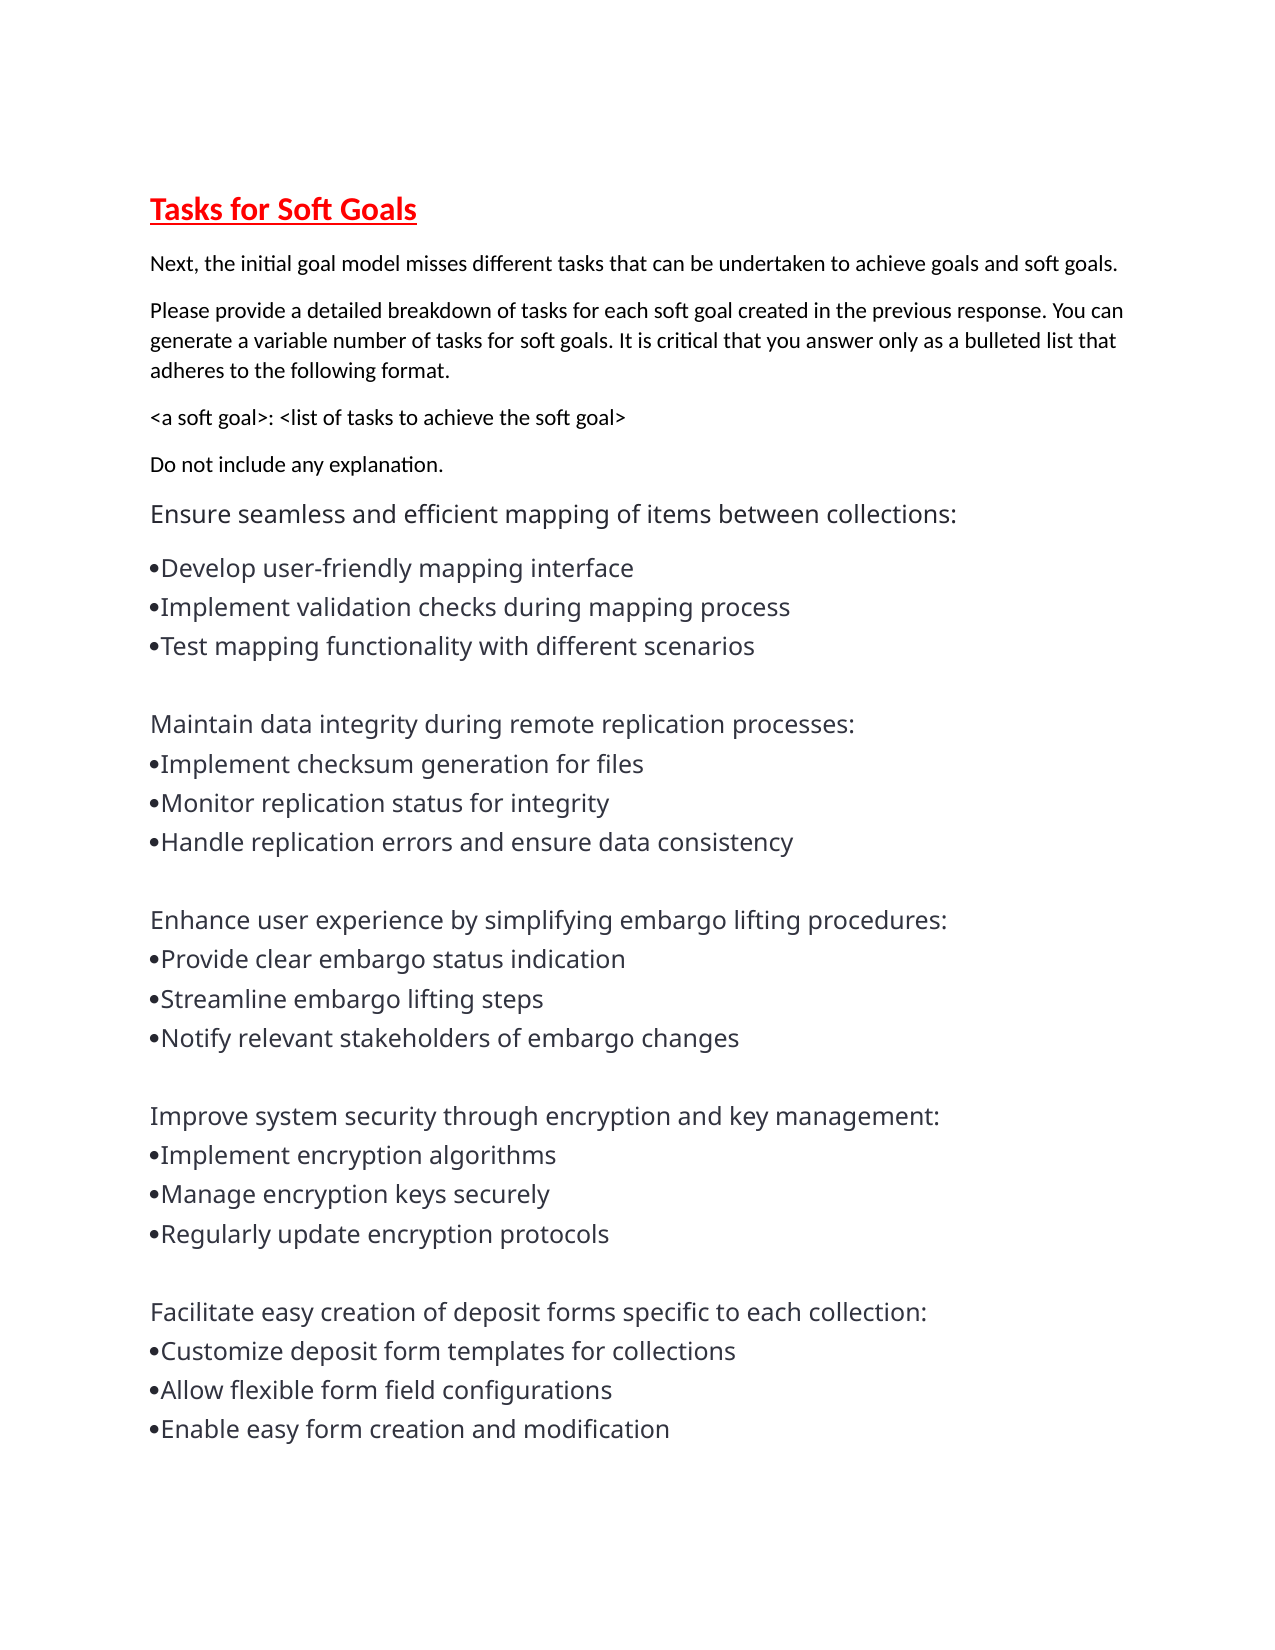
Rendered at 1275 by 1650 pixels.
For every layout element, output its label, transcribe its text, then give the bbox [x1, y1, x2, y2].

text Next, the initial goal model misses different tasks that can be undertaken to achieve goals and soft goals. [150, 249, 1125, 277]
list Customize deposit form templates for collections [150, 1334, 1125, 1368]
list Develop user-friendly mapping interface [150, 550, 1125, 584]
list Allow flexible form field configurations [150, 1373, 1125, 1407]
list Implement encryption algorithms [150, 1138, 1125, 1172]
list Enhance user experience by simplifying embargo lifting procedures: [150, 903, 1125, 937]
text <a soft goal>: <list of tasks to achieve the soft goal> [150, 403, 1125, 431]
text Please provide a detailed breakdown of tasks for each soft goal created in the previous response. You can generate a variable number of tasks for soft goals. It is critical that you answer only as a bulleted list that adheres to the following format. [150, 296, 1125, 384]
list Enable easy form creation and modification [150, 1412, 1125, 1446]
list Implement validation checks during mapping process [150, 589, 1125, 624]
list Provide clear embargo status indication [150, 942, 1125, 976]
list Monitor replication status for integrity [150, 785, 1125, 819]
text Tasks for Soft Goals [150, 188, 1125, 229]
list Regularly update encryption protocols [150, 1216, 1125, 1250]
list Test mapping functionality with different scenarios [150, 629, 1125, 663]
list Facilitate easy creation of deposit forms specific to each collection: [150, 1294, 1125, 1329]
list Notify relevant stakeholders of embargo changes [150, 1020, 1125, 1054]
text Do not include any explanation. [150, 450, 1125, 478]
list Manage encryption keys securely [150, 1177, 1125, 1211]
list Streamline embargo lifting steps [150, 981, 1125, 1015]
list Implement checksum generation for files [150, 746, 1125, 780]
list Maintain data integrity during remote replication processes: [150, 707, 1125, 741]
list Handle replication errors and ensure data consistency [150, 824, 1125, 859]
list Improve system security through encryption and key management: [150, 1099, 1125, 1133]
text Ensure seamless and efficient mapping of items between collections: [150, 497, 1125, 531]
